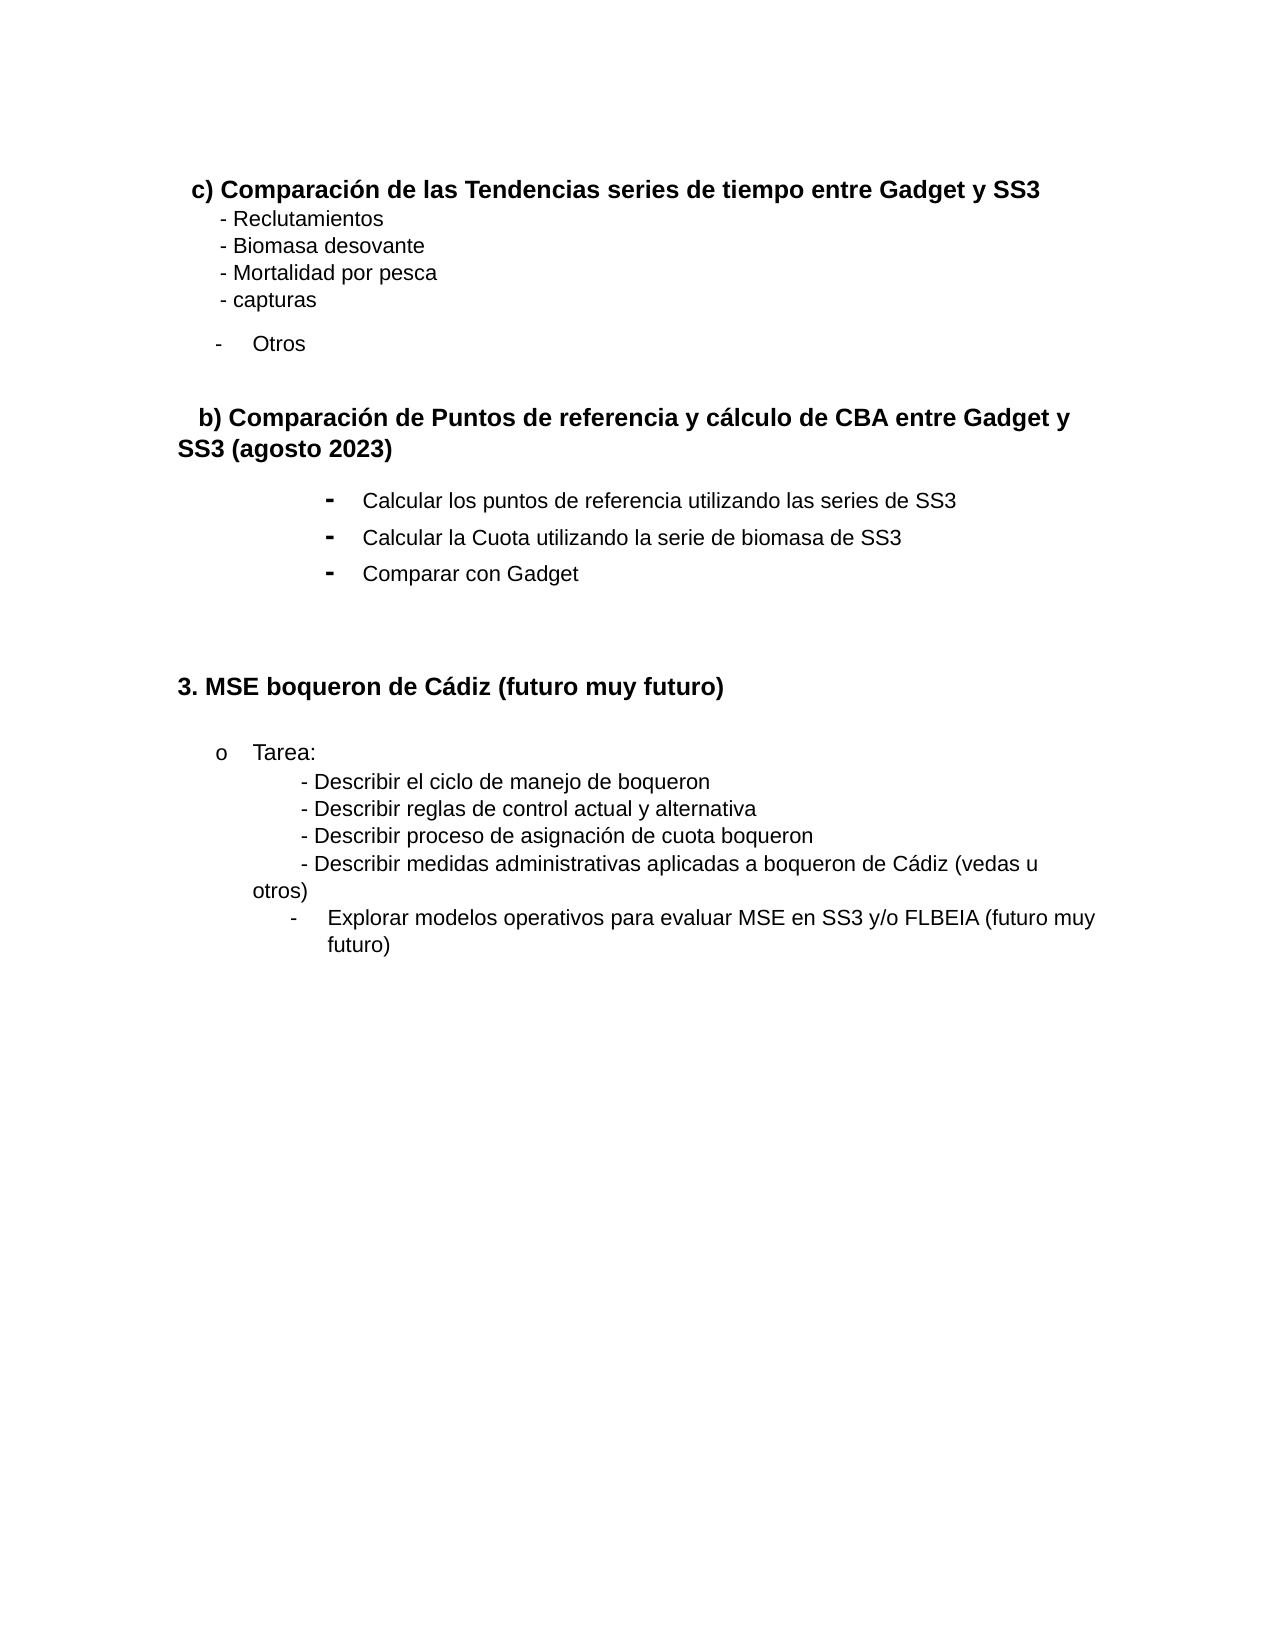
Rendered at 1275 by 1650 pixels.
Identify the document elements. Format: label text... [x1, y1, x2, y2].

list Comparar con Gadget [325, 554, 1098, 587]
list Otros [215, 331, 1098, 356]
list Tarea: - Describir el ciclo de manejo de boqueron - Describir reglas de control actual y alternativa - Describir proceso de asignación de cuota boqueron - Describir medidas administrativas aplicadas a boqueron de Cádiz (vedas u otros) [215, 739, 1098, 903]
text c) Comparación de las Tendencias series de tiempo entre Gadget y SS3 - Reclutamientos - Biomasa desovante - Mortalidad por pesca - capturas [177, 148, 1098, 313]
list Explorar modelos operativos para evaluar MSE en SS3 y/o FLBEIA (futuro muy futuro) [290, 905, 1098, 957]
text b) Comparación de Puntos de referencia y cálculo de CBA entre Gadget y SS3 (agosto 2023) [177, 375, 1098, 462]
list 3. MSE boqueron de Cádiz (futuro muy futuro) [177, 617, 1098, 700]
list Calcular la Cuota utilizando la serie de biomasa de SS3 [325, 517, 1098, 551]
list Calcular los puntos de referencia utilizando las series de SS3 [325, 481, 1098, 515]
